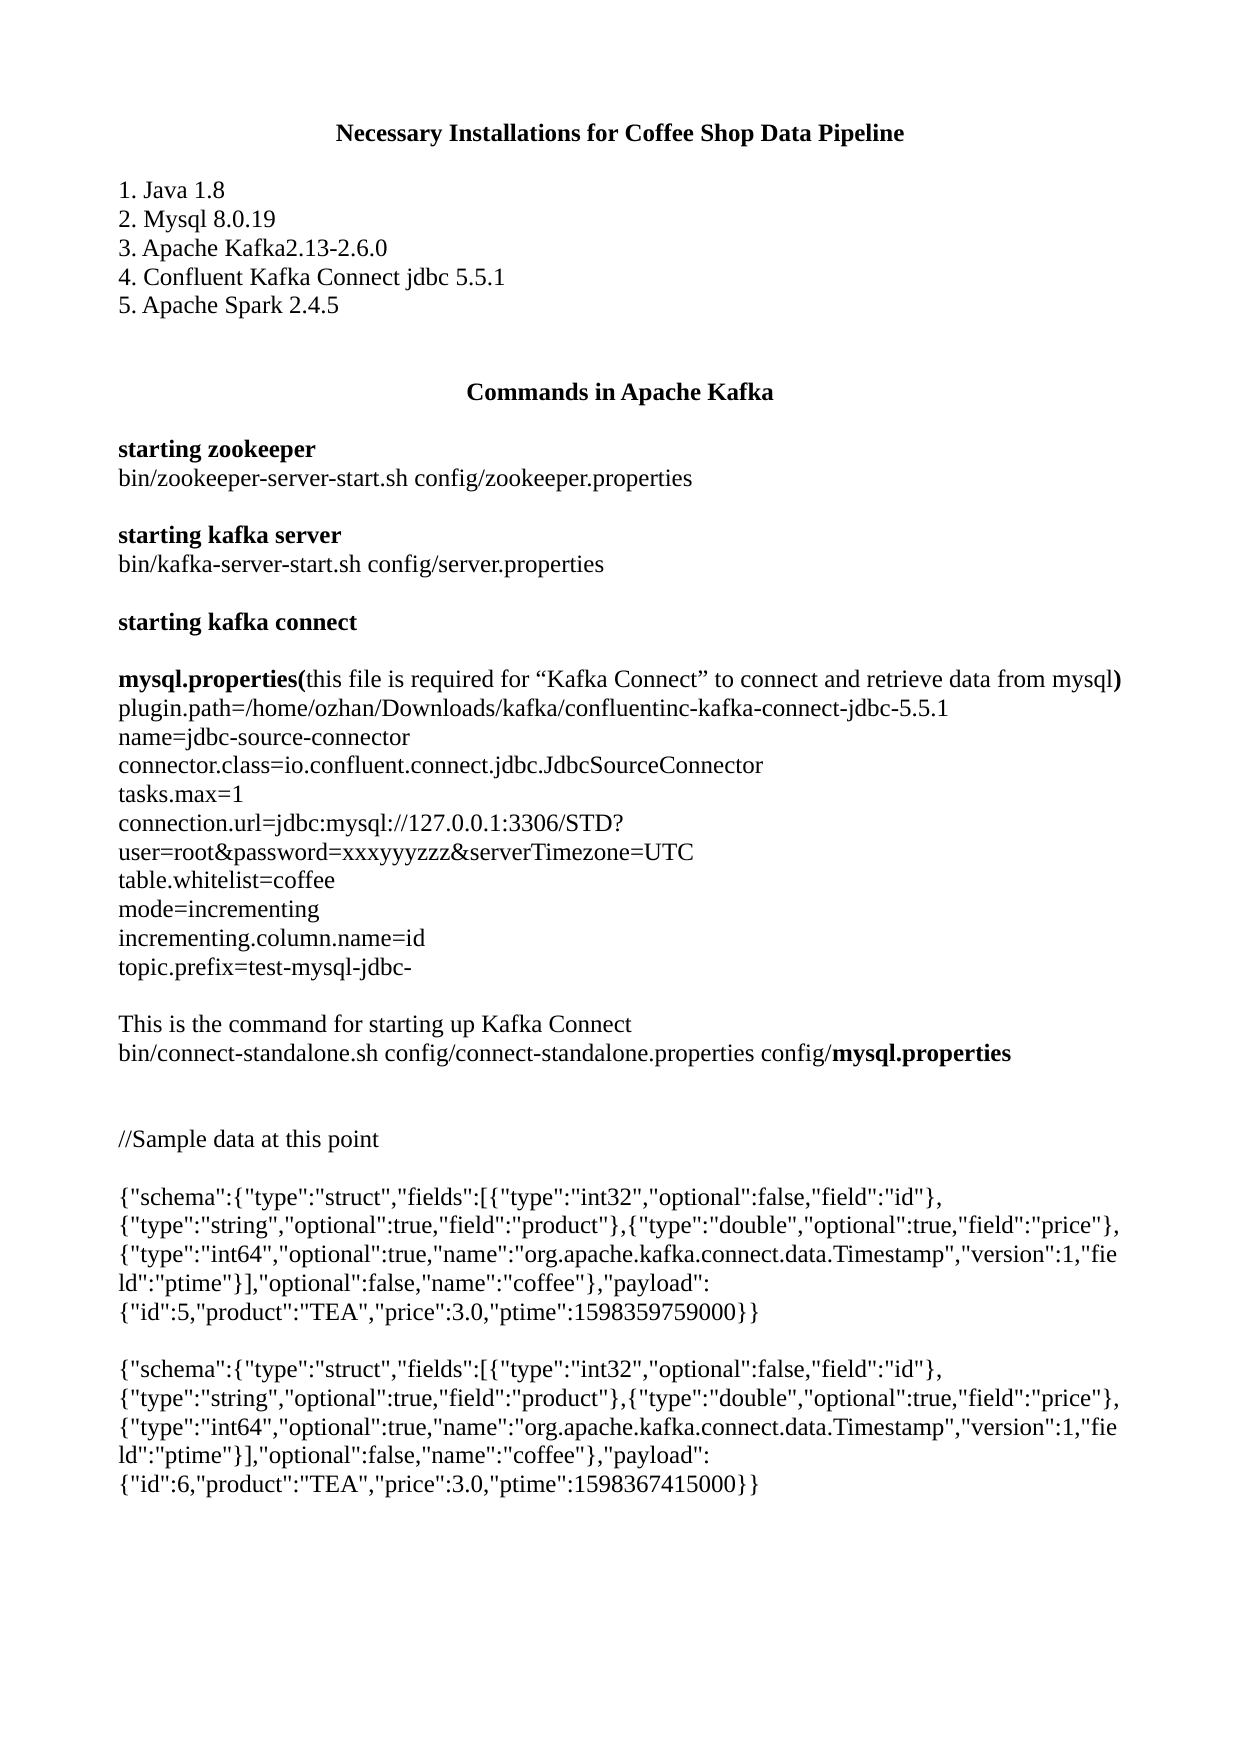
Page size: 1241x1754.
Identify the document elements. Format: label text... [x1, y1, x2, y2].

text 4. Confluent Kafka Connect jdbc 5.5.1 [118, 262, 1122, 291]
text bin/zookeeper-server-start.sh config/zookeeper.properties [118, 463, 1122, 492]
text This is the command for starting up Kafka Connect [118, 1009, 1122, 1038]
text topic.prefix=test-mysql-jdbc- [118, 952, 1122, 981]
text 1. Java 1.8 [118, 176, 1122, 204]
text plugin.path=/home/ozhan/Downloads/kafka/confluentinc-kafka-connect-jdbc-5.5.1 [118, 693, 1122, 722]
text connection.url=jdbc:mysql://127.0.0.1:3306/STD?user=root&password=xxxyyyzzz&serverTimezone=UTC [118, 808, 1122, 866]
text incrementing.column.name=id [118, 923, 1122, 952]
text table.whitelist=coffee [118, 866, 1122, 894]
text //Sample data at this point [118, 1124, 1122, 1153]
text starting kafka server [118, 521, 1122, 549]
text bin/connect-standalone.sh config/connect-standalone.properties config/mysql.properties [118, 1038, 1122, 1067]
text tasks.max=1 [118, 779, 1122, 808]
text {"schema":{"type":"struct","fields":[{"type":"int32","optional":false,"field":"id"},{"type":"string","optional":true,"field":"product"},{"type":"double","optional":true,"field":"price"},{"type":"int64","optional":true,"name":"org.apache.kafka.connect.data.Timestamp","version":1,"field":"ptime"}],"optional":false,"name":"coffee"},"payload":{"id":6,"product":"TEA","price":3.0,"ptime":1598367415000}} [118, 1354, 1122, 1498]
text 2. Mysql 8.0.19 [118, 204, 1122, 233]
text 5. Apache Spark 2.4.5 [118, 291, 1122, 319]
text name=jdbc-source-connector [118, 722, 1122, 751]
text Commands in Apache Kafka [118, 377, 1122, 406]
text mode=incrementing [118, 894, 1122, 923]
text 3. Apache Kafka2.13-2.6.0 [118, 233, 1122, 262]
text starting kafka connect [118, 607, 1122, 636]
text Necessary Installations for Coffee Shop Data Pipeline [118, 118, 1122, 147]
text mysql.properties(this file is required for “Kafka Connect” to connect and retrieve data from mysql) [118, 664, 1122, 693]
text bin/kafka-server-start.sh config/server.properties [118, 549, 1122, 578]
text connector.class=io.confluent.connect.jdbc.JdbcSourceConnector [118, 751, 1122, 779]
text starting zookeeper [118, 434, 1122, 463]
text {"schema":{"type":"struct","fields":[{"type":"int32","optional":false,"field":"id"},{"type":"string","optional":true,"field":"product"},{"type":"double","optional":true,"field":"price"},{"type":"int64","optional":true,"name":"org.apache.kafka.connect.data.Timestamp","version":1,"field":"ptime"}],"optional":false,"name":"coffee"},"payload":{"id":5,"product":"TEA","price":3.0,"ptime":1598359759000}} [118, 1182, 1122, 1326]
